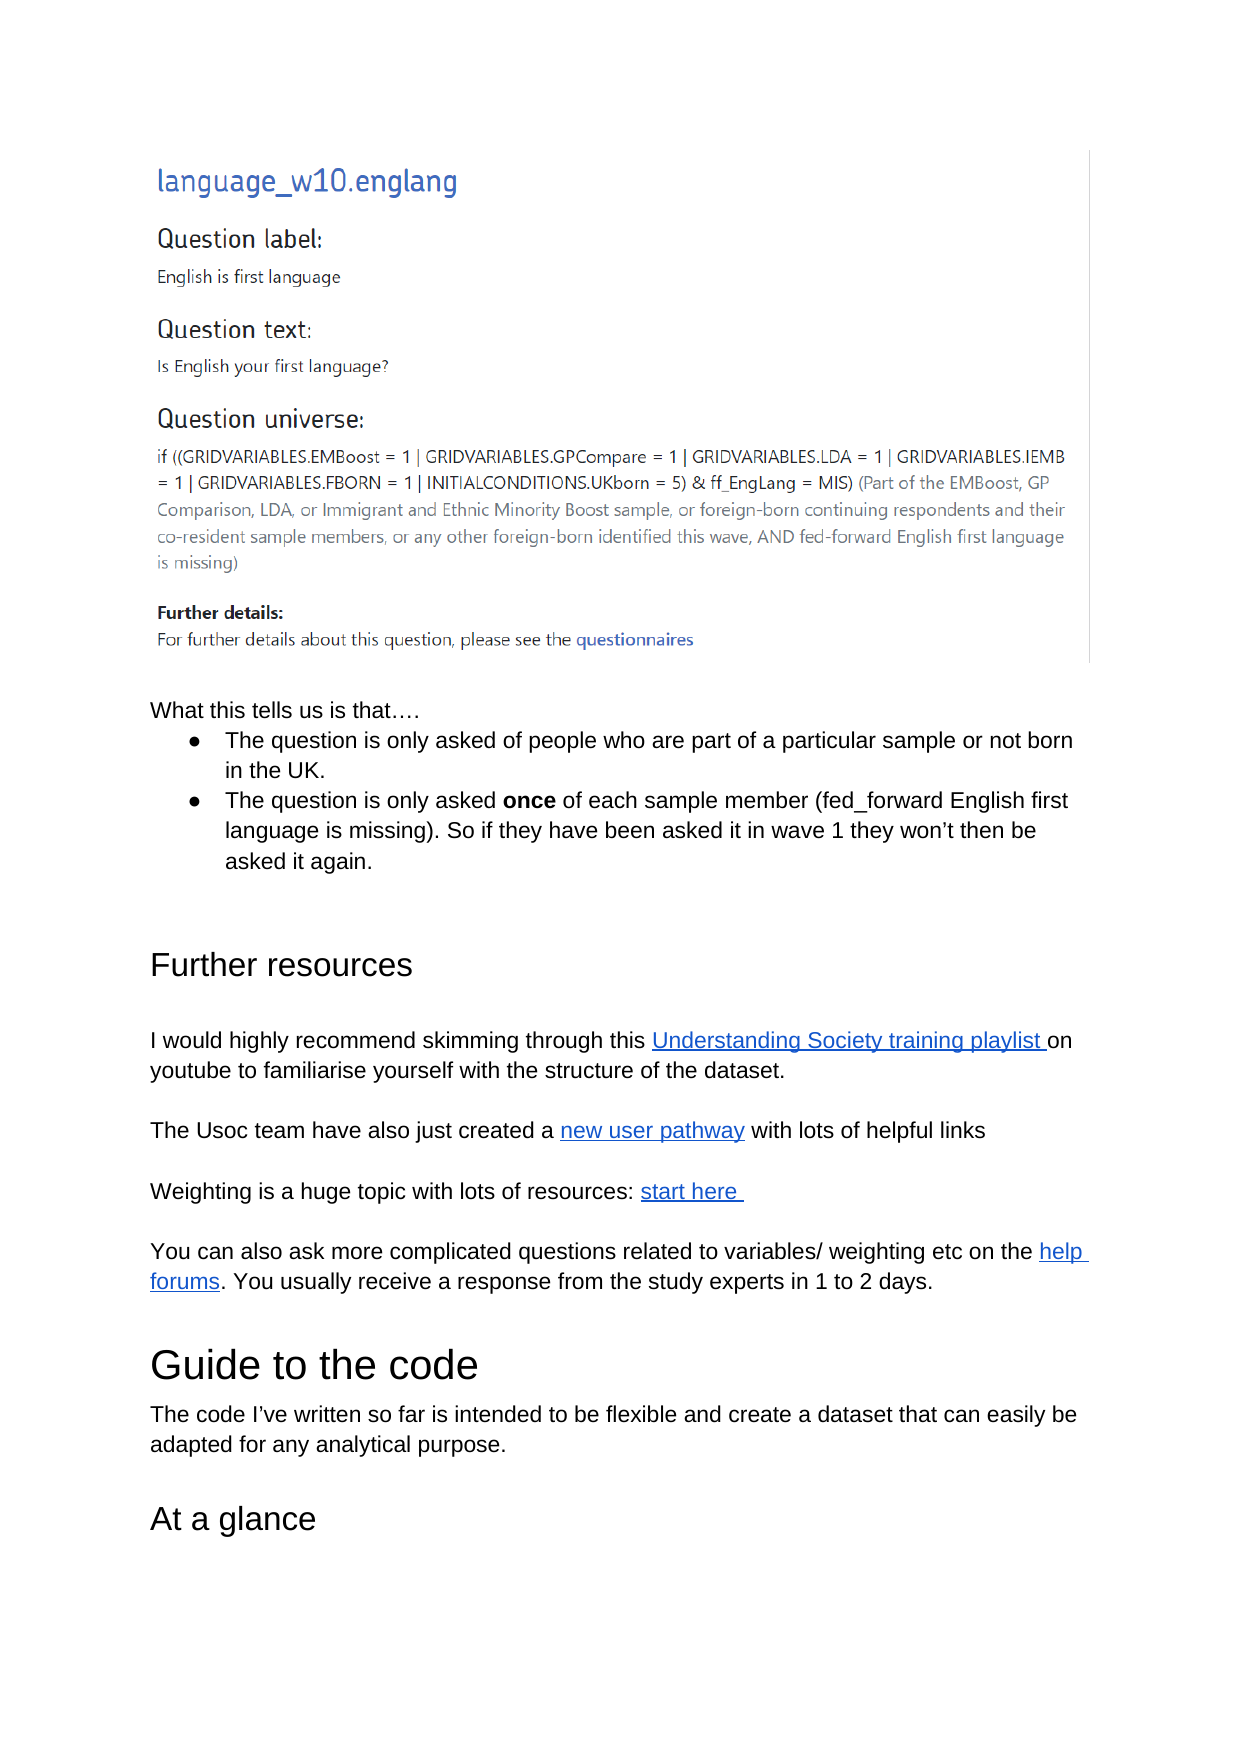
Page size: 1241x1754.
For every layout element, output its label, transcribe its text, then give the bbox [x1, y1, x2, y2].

text You can also ask more complicated questions related to variables/ weighting etc on the help forums. You usually receive a response from the study experts in 1 to 2 days. [150, 1238, 1090, 1295]
list The question is only asked once of each sample member (fed_forward English first language is missing). So if they have been asked it in wave 1 they won’t then be asked it again. [187, 787, 1090, 874]
subtitle Further resources [150, 946, 1090, 984]
text What this tells us is that…. [150, 697, 1090, 723]
subtitle At a glance [150, 1498, 1090, 1537]
subtitle Guide to the code [150, 1340, 1090, 1388]
list The question is only asked of people who are part of a particular sample or not born in the UK. [187, 727, 1090, 783]
text The Usoc team have also just created a new user pathway with lots of helpful links [150, 1117, 1090, 1144]
text I would highly recommend skimming through this Understanding Society training playlist on youtube to familiarise yourself with the structure of the dataset. [150, 1027, 1090, 1083]
picture [150, 150, 1091, 663]
text The code I’ve written so far is intended to be flexible and create a dataset that can easily be adapted for any analytical purpose. [150, 1401, 1090, 1457]
text Weighting is a huge topic with lots of resources: start here [150, 1178, 1090, 1204]
